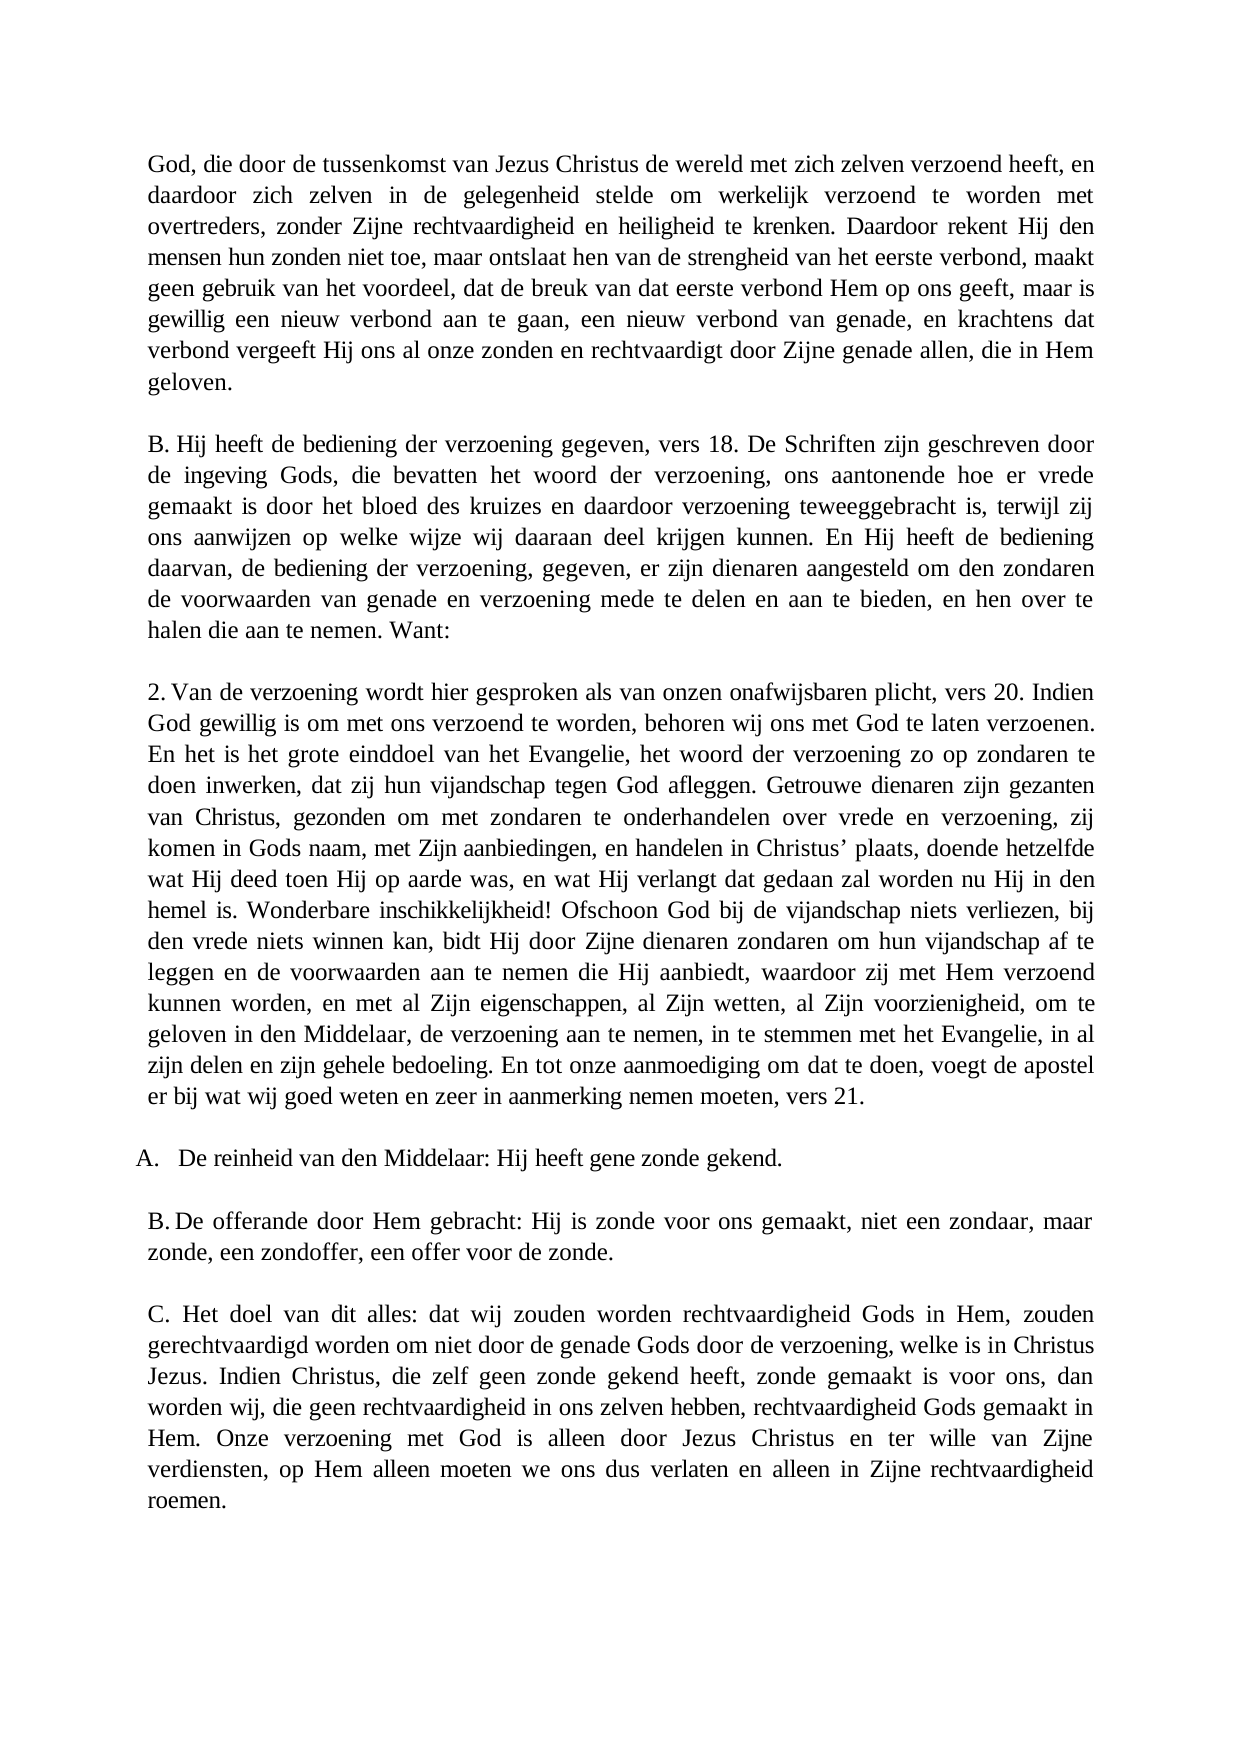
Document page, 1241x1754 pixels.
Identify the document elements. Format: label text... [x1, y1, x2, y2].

list De reinheid van den Middelaar: Hij heeft gene zonde gekend. [135, 1143, 1107, 1172]
list De offerande door Hem gebracht: Hij is zonde voor ons gemaakt, niet een zondaar, maar zonde, een zondoffer, een offer voor de zonde. [147, 1206, 1093, 1266]
text God, die door de tussenkomst van Jezus Christus de wereld met zich zelven verzoend heeft, en daardoor zich zelven in de gelegenheid stelde om werkelijk verzoend te worden met overtreders, zonder Zijne rechtvaardigheid en heiligheid te krenken. Daardoor rekent Hij den mensen hun zonden niet toe, maar ontslaat hen van de strengheid van het eerste verbond, maakt geen gebruik van het voordeel, dat de breuk van dat eerste verbond Hem op ons geeft, maar is gewillig een nieuw verbond aan te gaan, een nieuw verbond van genade, en krachtens dat verbond vergeeft Hij ons al onze zonden en rechtvaardigt door Zijne genade allen, die in Hem geloven. [147, 149, 1095, 395]
list Het doel van dit alles: dat wij zouden worden rechtvaardigheid Gods in Hem, zouden gerechtvaardigd worden om niet door de genade Gods door de verzoening, welke is in Christus Jezus. Indien Christus, die zelf geen zonde gekend heeft, zonde gemaakt is voor ons, dan worden wij, die geen rechtvaardigheid in ons zelven hebben, rechtvaardigheid Gods gemaakt in Hem. Onze verzoening met God is alleen door Jezus Christus en ter wille van Zijne verdiensten, op Hem alleen moeten we ons dus verlaten en alleen in Zijne rechtvaardigheid roemen. [147, 1299, 1094, 1514]
list Van de verzoening wordt hier gesproken als van onzen onafwijsbaren plicht, vers 20. Indien God gewillig is om met ons verzoend te worden, behoren wij ons met God te laten verzoenen. En het is het grote einddoel van het Evangelie, het woord der verzoening zo op zondaren te doen inwerken, dat zij hun vijandschap tegen God afleggen. Getrouwe dienaren zijn gezanten van Christus, gezonden om met zondaren te onderhandelen over vrede en verzoening, zij komen in Gods naam, met Zijn aanbiedingen, en handelen in Christus’ plaats, doende hetzelfde wat Hij deed toen Hij op aarde was, en wat Hij verlangt dat gedaan zal worden nu Hij in den hemel is. Wonderbare inschikkelijkheid! Ofschoon God bij de vijandschap niets verliezen, bij den vrede niets winnen kan, bidt Hij door Zijne dienaren zondaren om hun vijandschap af te leggen en de voorwaarden aan te nemen die Hij aanbiedt, waardoor zij met Hem verzoend kunnen worden, en met al Zijn eigenschappen, al Zijn wetten, al Zijn voorzienigheid, om te geloven in den Middelaar, de verzoening aan te nemen, in te stemmen met het Evangelie, in al zijn delen en zijn gehele bedoeling. En tot onze aanmoediging om dat te doen, voegt de apostel er bij wat wij goed weten en zeer in aanmerking nemen moeten, vers 21. [147, 677, 1095, 1110]
list Hij heeft de bediening der verzoening gegeven, vers 18. De Schriften zijn geschreven door de ingeving Gods, die bevatten het woord der verzoening, ons aantonende hoe er vrede gemaakt is door het bloed des kruizes en daardoor verzoening teweeggebracht is, terwijl zij ons aanwijzen op welke wijze wij daaraan deel krijgen kunnen. En Hij heeft de bediening daarvan, de bediening der verzoening, gegeven, er zijn dienaren aangesteld om den zondaren de voorwaarden van genade en verzoening mede te delen en aan te bieden, en hen over te halen die aan te nemen. Want: [147, 429, 1094, 644]
